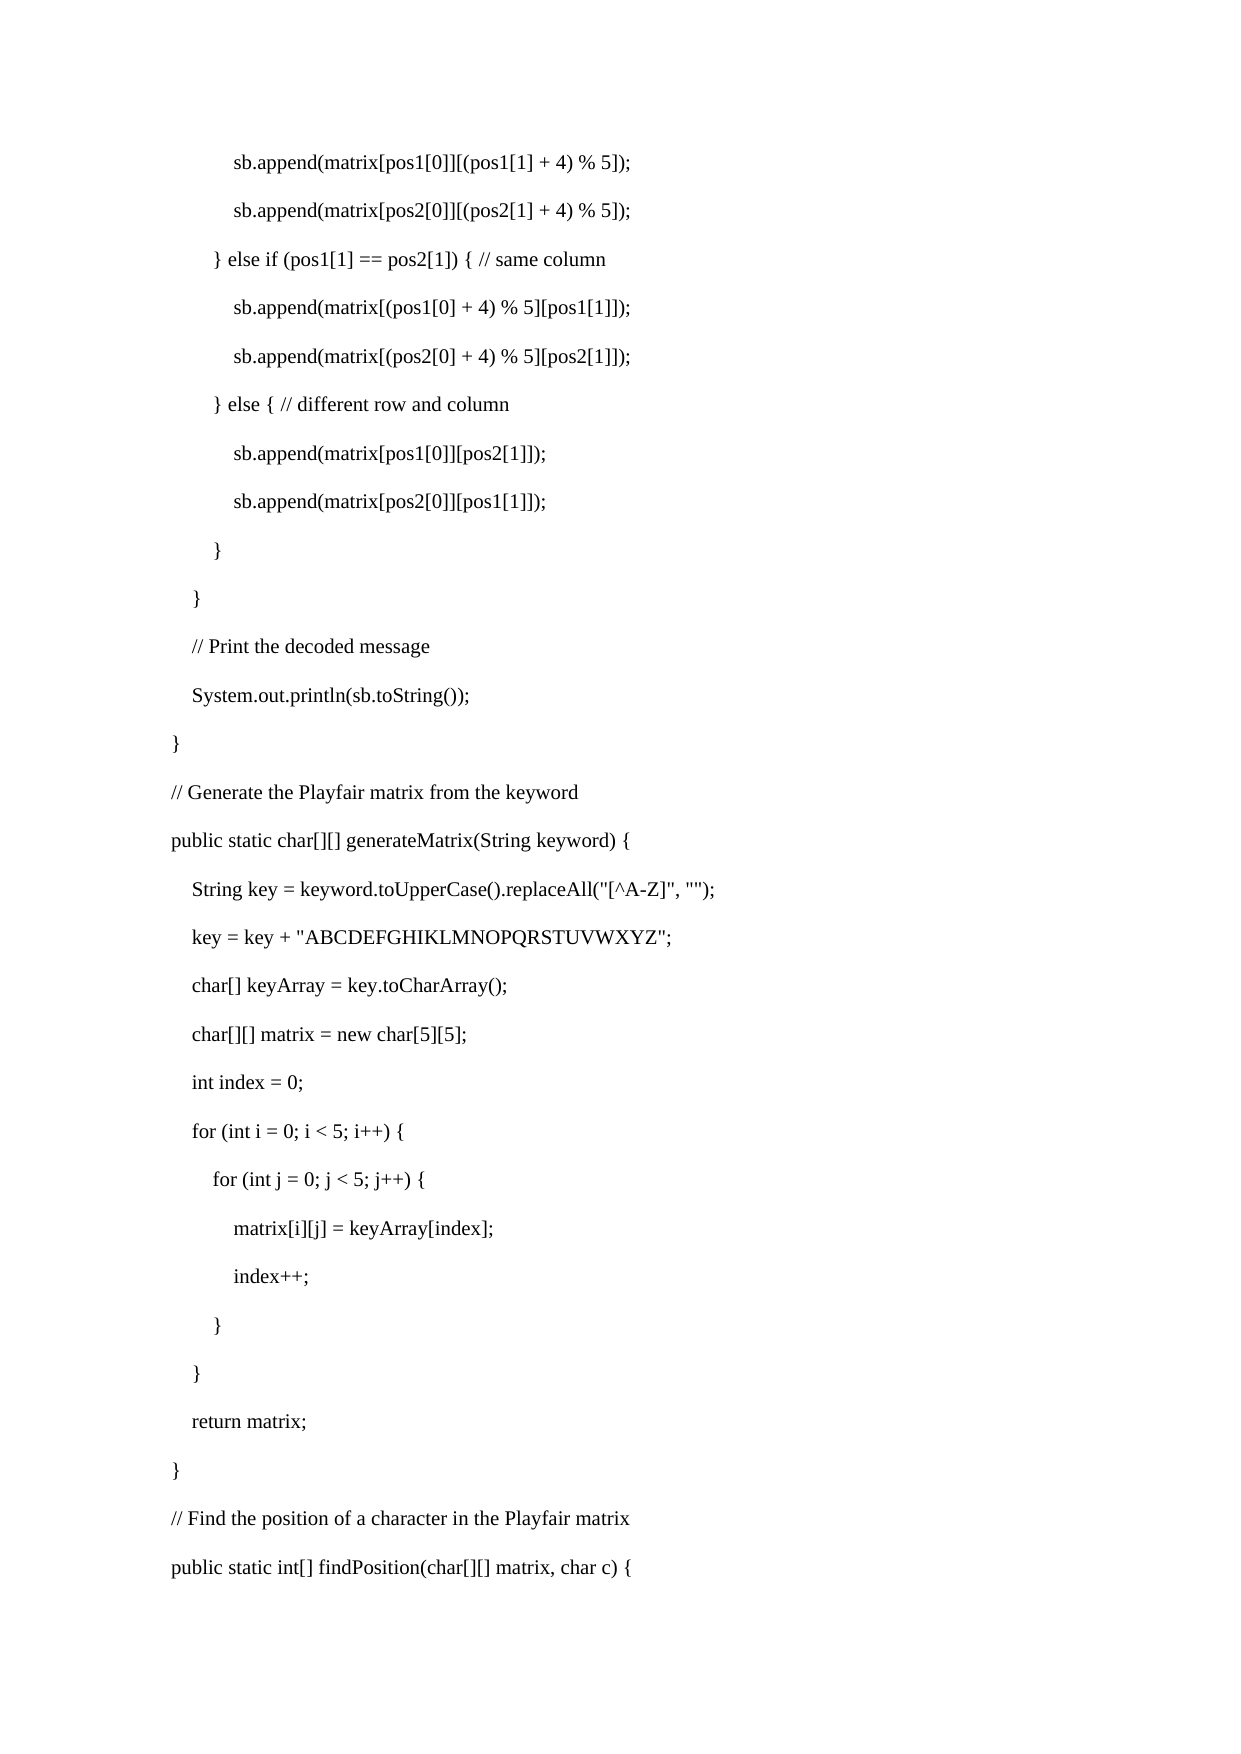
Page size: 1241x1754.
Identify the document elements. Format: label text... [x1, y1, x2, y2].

text matrix[i][j] = keyArray[index]; [150, 1216, 1090, 1240]
text sb.append(matrix[pos1[0]][pos2[1]]); [150, 441, 1090, 465]
text } else if (pos1[1] == pos2[1]) { // same column [150, 247, 1090, 271]
text for (int i = 0; i < 5; i++) { [150, 1119, 1090, 1143]
text char[] keyArray = key.toCharArray(); [150, 973, 1090, 997]
text return matrix; [150, 1409, 1090, 1433]
text index++; [150, 1264, 1090, 1288]
text } [150, 1312, 1090, 1337]
text String key = keyword.toUpperCase().replaceAll("[^A-Z]", ""); [150, 877, 1090, 901]
text sb.append(matrix[(pos1[0] + 4) % 5][pos1[1]]); [150, 295, 1090, 319]
text System.out.println(sb.toString()); [150, 683, 1090, 707]
text // Find the position of a character in the Playfair matrix [150, 1506, 1090, 1530]
text char[][] matrix = new char[5][5]; [150, 1022, 1090, 1046]
text } [150, 731, 1090, 755]
text sb.append(matrix[pos2[0]][pos1[1]]); [150, 489, 1090, 513]
text sb.append(matrix[(pos2[0] + 4) % 5][pos2[1]]); [150, 344, 1090, 368]
text public static char[][] generateMatrix(String keyword) { [150, 828, 1090, 852]
text // Generate the Playfair matrix from the keyword [150, 780, 1090, 804]
text for (int j = 0; j < 5; j++) { [150, 1167, 1090, 1191]
text } [150, 1458, 1090, 1482]
text // Print the decoded message [150, 634, 1090, 658]
text int index = 0; [150, 1070, 1090, 1094]
text } [150, 537, 1090, 562]
text sb.append(matrix[pos2[0]][(pos2[1] + 4) % 5]); [150, 198, 1090, 222]
text } else { // different row and column [150, 392, 1090, 416]
text key = key + "ABCDEFGHIKLMNOPQRSTUVWXYZ"; [150, 925, 1090, 949]
text } [150, 1361, 1090, 1385]
text public static int[] findPosition(char[][] matrix, char c) { [150, 1555, 1090, 1579]
text sb.append(matrix[pos1[0]][(pos1[1] + 4) % 5]); [150, 150, 1090, 174]
text } [150, 586, 1090, 610]
